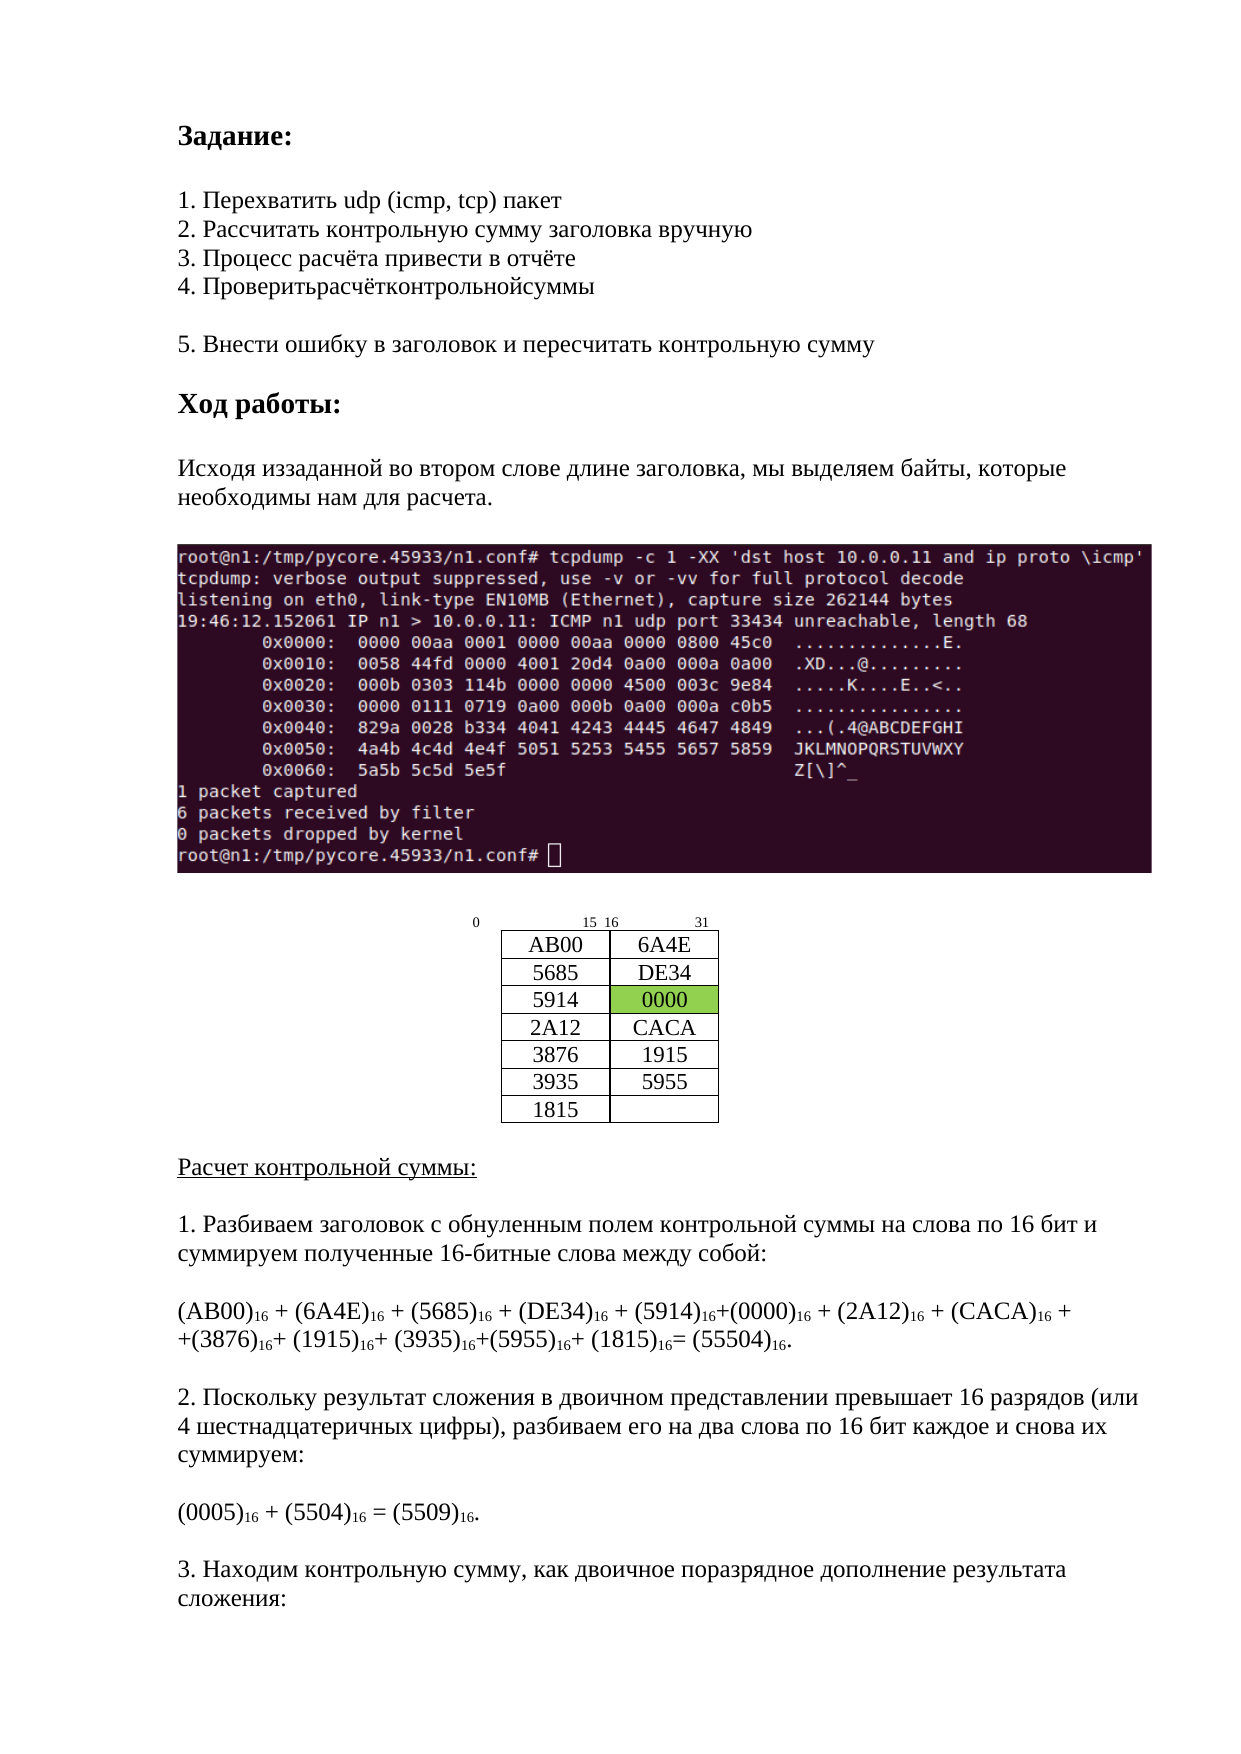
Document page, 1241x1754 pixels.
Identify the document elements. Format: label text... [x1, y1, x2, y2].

table_cell 3876 [502, 1041, 609, 1067]
text 4. Проверитьрасчётконтрольнойсуммы [177, 271, 1152, 300]
text 3. Находим контрольную сумму, как двоичное поразрядное дополнение результата сложения: [177, 1554, 1152, 1612]
text Исходя иззаданной во втором слове длине заголовка, мы выделяем байты, которые необходимы нам для расчета. [177, 453, 1152, 511]
text 1. Перехватить udp (icmp, tcp) пакет [177, 185, 1152, 214]
table_cell DE34 [611, 959, 718, 985]
text 1. Разбиваем заголовок с обнуленным полем контрольной суммы на слова по 16 бит и суммируем полученные 16-битные слова между собой: [177, 1209, 1152, 1267]
text Расчет контрольной суммы: [177, 1152, 1152, 1181]
text Ход работы: [177, 386, 1152, 420]
text Задание: [177, 118, 1152, 152]
table_cell 5685 [502, 959, 609, 985]
table_cell CACA [611, 1014, 718, 1040]
table_cell 0000 [611, 986, 718, 1013]
table_cell [611, 1096, 718, 1122]
table_cell 1915 [611, 1041, 718, 1067]
text 2. Рассчитать контрольную сумму заголовка вручную [177, 214, 1152, 243]
table_cell 5914 [502, 986, 609, 1013]
picture [177, 544, 1152, 873]
table_cell 1815 [502, 1096, 609, 1122]
text 0 15 16 31 [177, 902, 1152, 930]
text 2. Поскольку результат сложения в двоичном представлении превышает 16 разрядов (или 4 шестнадцатеричных цифры), разбиваем его на два слова по 16 бит каждое и снова их суммируем: [177, 1382, 1152, 1468]
text (0005)16 + (5504)16 = (5509)16. [177, 1497, 1152, 1526]
text 5. Внести ошибку в заголовок и пересчитать контрольную сумму [177, 329, 1152, 358]
table_cell 3935 [502, 1069, 609, 1095]
text (AB00)16 + (6A4E)16 + (5685)16 + (DE34)16 + (5914)16+(0000)16 + (2A12)16 + (CACA)16 + +(3876)16+ (1915)16+ (3935)16+(5955)16+ (1815)16= (55504)16. [177, 1296, 1152, 1353]
table_header 6A4E [611, 931, 718, 958]
table_header AB00 [502, 931, 609, 958]
table_cell 2A12 [502, 1014, 609, 1040]
table_cell 5955 [611, 1069, 718, 1095]
text 3. Процесс расчёта привести в отчёте [177, 243, 1152, 271]
